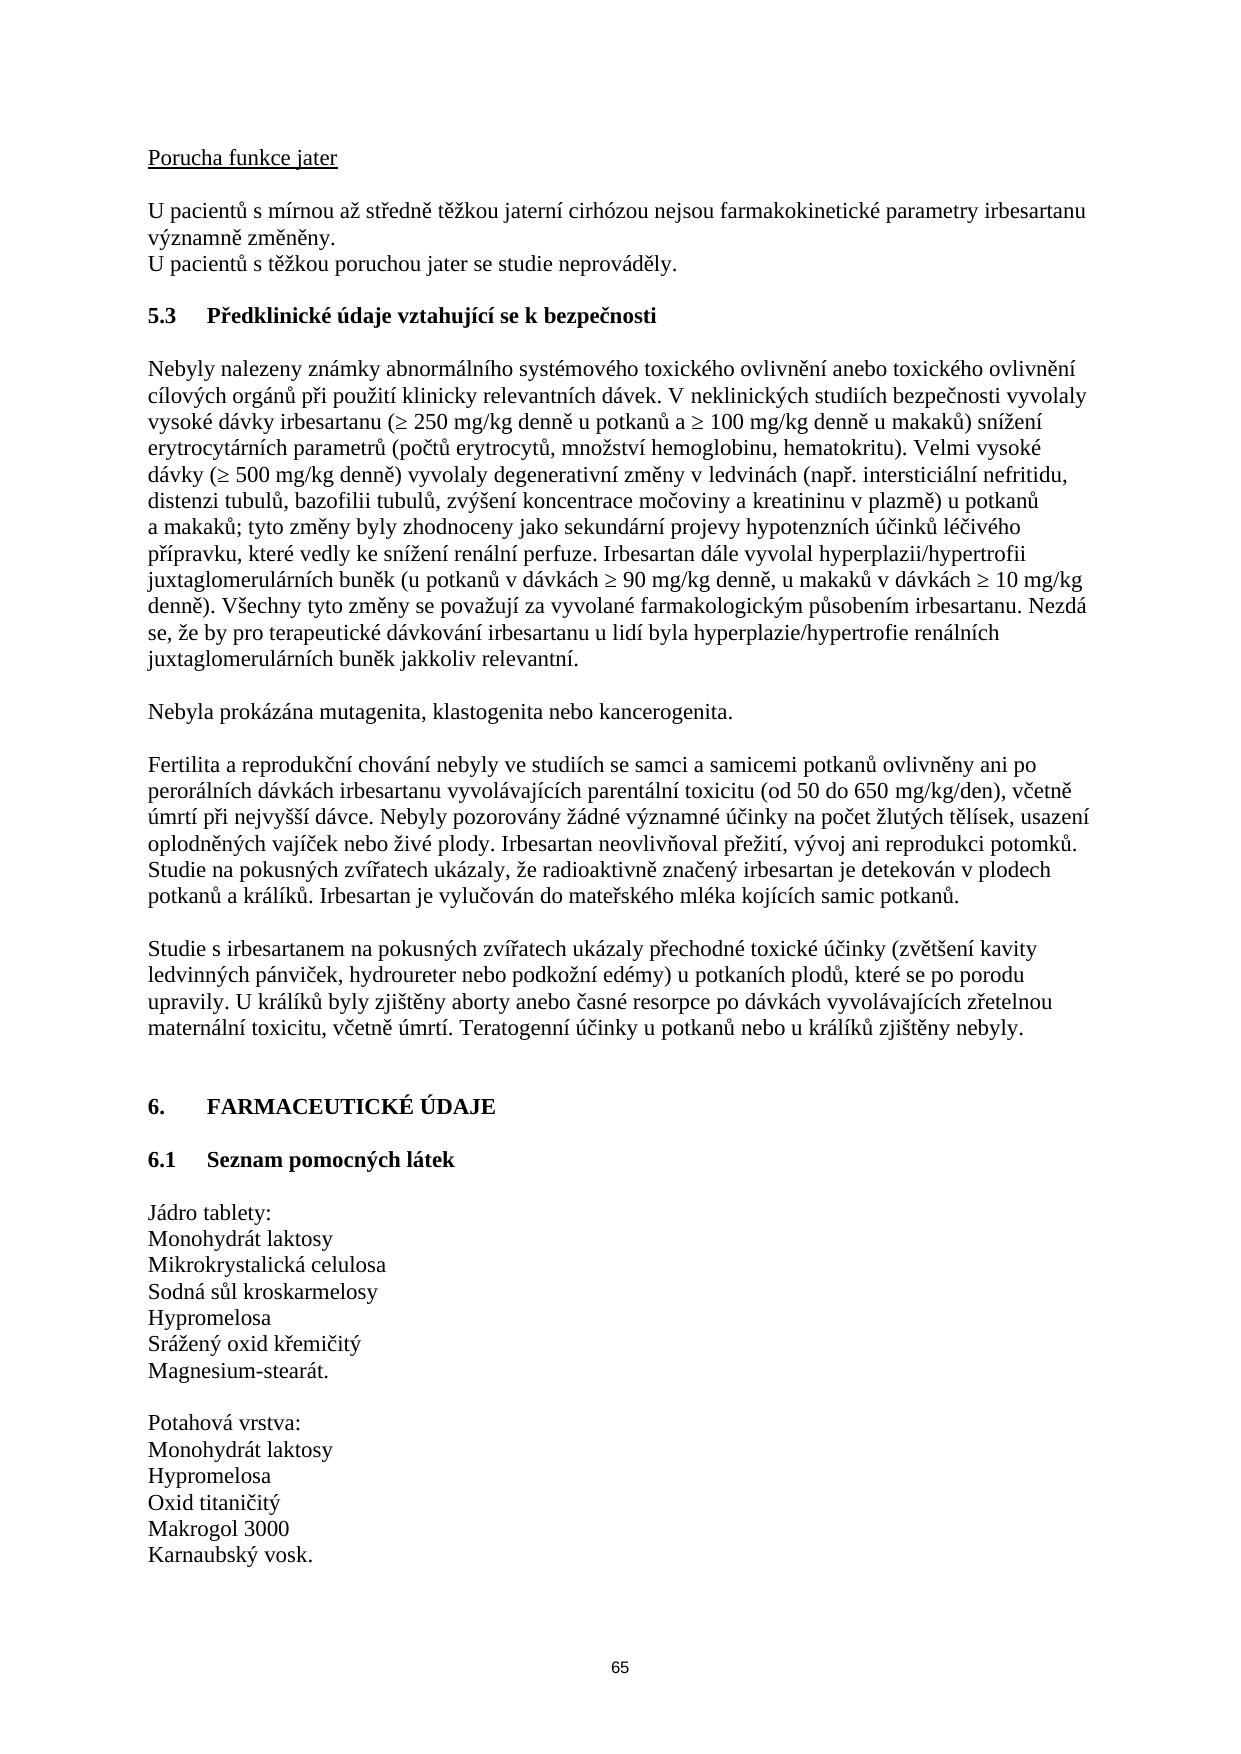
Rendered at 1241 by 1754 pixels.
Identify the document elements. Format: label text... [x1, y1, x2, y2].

text U pacientů s těžkou poruchou jater se studie neprováděly. [148, 250, 1093, 276]
text Srážený oxid křemičitý [148, 1330, 1093, 1357]
text Nebyly nalezeny známky abnormálního systémového toxického ovlivnění anebo toxického ovlivnění cílových orgánů při použití klinicky relevantních dávek. V neklinických studiích bezpečnosti vyvolaly vysoké dávky irbesartanu (≥ 250 mg/kg denně u potkanů a ≥ 100 mg/kg denně u makaků) snížení erytrocytárních parametrů (počtů erytrocytů, množství hemoglobinu, hematokritu). Velmi vysoké dávky (≥ 500 mg/kg denně) vyvolaly degenerativní změny v ledvinách (např. intersticiální nefritidu, distenzi tubulů, bazofilii tubulů, zvýšení koncentrace močoviny a kreatininu v plazmě) u potkanů a makaků; tyto změny byly zhodnoceny jako sekundární projevy hypotenzních účinků léčivého přípravku, které vedly ke snížení renální perfuze. Irbesartan dále vyvolal hyperplazii/hypertrofii juxtaglomerulárních buněk (u potkanů v dávkách ≥ 90 mg/kg denně, u makaků v dávkách ≥ 10 mg/kg denně). Všechny tyto změny se považují za vyvolané farmakologickým působením irbesartanu. Nezdá se, že by pro terapeutické dávkování irbesartanu u lidí byla hyperplazie/hypertrofie renálních juxtaglomerulárních buněk jakkoliv relevantní. [148, 355, 1093, 672]
text Nebyla prokázána mutagenita, klastogenita nebo kancerogenita. [148, 698, 1093, 724]
text Mikrokrystalická celulosa [148, 1251, 1093, 1278]
text Jádro tablety: [148, 1199, 1093, 1225]
text Hypromelosa [148, 1462, 1093, 1488]
text Porucha funkce jater [148, 144, 1093, 171]
text Sodná sůl kroskarmelosy [148, 1278, 1093, 1304]
text Studie s irbesartanem na pokusných zvířatech ukázaly přechodné toxické účinky (zvětšení kavity ledvinných pánviček, hydroureter nebo podkožní edémy) u potkaních plodů, které se po porodu upravily. U králíků byly zjištěny aborty anebo časné resorpce po dávkách vyvolávajících zřetelnou maternální toxicitu, včetně úmrtí. Teratogenní účinky u potkanů nebo u králíků zjištěny nebyly. [148, 935, 1093, 1041]
text U pacientů s mírnou až středně těžkou jaterní cirhózou nejsou farmakokinetické parametry irbesartanu významně změněny. [148, 197, 1093, 250]
text Hypromelosa [148, 1304, 1093, 1330]
text Monohydrát laktosy [148, 1225, 1093, 1251]
text Monohydrát laktosy [148, 1436, 1093, 1462]
text Karnaubský vosk. [148, 1541, 1093, 1568]
text Potahová vrstva: [148, 1409, 1093, 1436]
text Magnesium-stearát. [148, 1357, 1093, 1383]
subtitle 6. FARMACEUTICKÉ ÚDAJE [148, 1093, 1093, 1119]
subtitle 6.1 Seznam pomocných látek [148, 1146, 1093, 1172]
text Fertilita a reprodukční chování nebyly ve studiích se samci a samicemi potkanů ovlivněny ani po perorálních dávkách irbesartanu vyvolávajících parentální toxicitu (od 50 do 650 mg/kg/den), včetně úmrtí při nejvyšší dávce. Nebyly pozorovány žádné významné účinky na počet žlutých tělísek, usazení oplodněných vajíček nebo živé plody. Irbesartan neovlivňoval přežití, vývoj ani reprodukci potomků. Studie na pokusných zvířatech ukázaly, že radioaktivně značený irbesartan je detekován v plodech potkanů a králíků. Irbesartan je vylučován do mateřského mléka kojících samic potkanů. [148, 751, 1093, 909]
text Makrogol 3000 [148, 1515, 1093, 1541]
text Oxid titaničitý [148, 1488, 1093, 1515]
subtitle 5.3 Předklinické údaje vztahující se k bezpečnosti [148, 303, 1093, 329]
